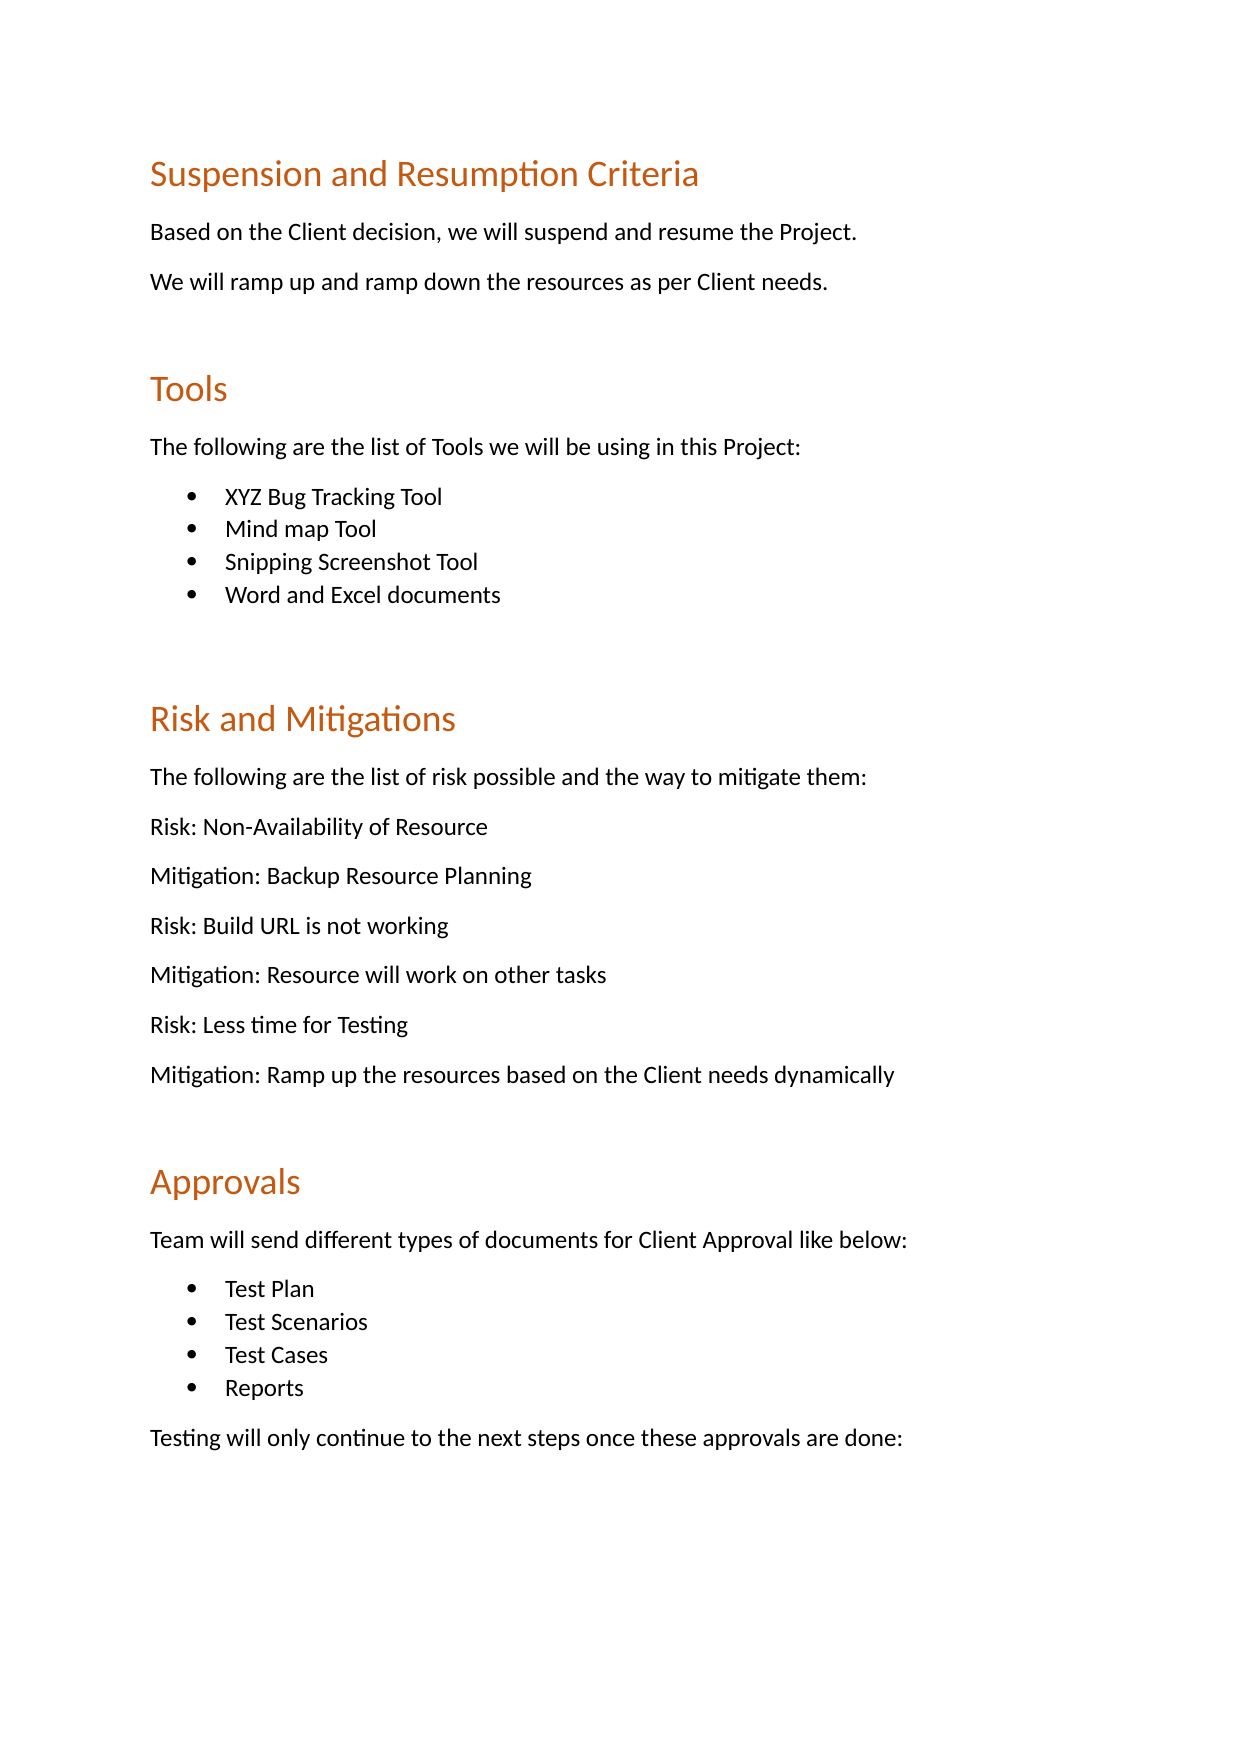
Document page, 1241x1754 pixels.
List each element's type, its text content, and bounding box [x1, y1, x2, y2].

list Test Plan [187, 1274, 1090, 1304]
text Mitigation: Ramp up the resources based on the Client needs dynamically [150, 1059, 1090, 1089]
list Test Cases [187, 1339, 1090, 1370]
text Risk and Mitigations [150, 695, 1090, 741]
text The following are the list of risk possible and the way to mitigate them: [150, 761, 1090, 792]
text Based on the Client decision, we will suspend and resume the Project. [150, 216, 1090, 247]
list Test Scenarios [187, 1307, 1090, 1337]
text Tools [150, 365, 1090, 411]
text Testing will only continue to the next steps once these approvals are done: [150, 1422, 1090, 1452]
text Mitigation: Backup Resource Planning [150, 860, 1090, 891]
text Team will send different types of documents for Client Approval like below: [150, 1224, 1090, 1254]
text Suspension and Resumption Criteria [150, 150, 1090, 196]
list Reports [187, 1372, 1090, 1403]
text Mitigation: Resource will work on other tasks [150, 959, 1090, 990]
text Risk: Build URL is not working [150, 910, 1090, 941]
text Risk: Non-Availability of Resource [150, 811, 1090, 841]
list Snipping Screenshot Tool [187, 546, 1090, 577]
text The following are the list of Tools we will be using in this Project: [150, 431, 1090, 462]
text Risk: Less time for Testing [150, 1009, 1090, 1040]
list Word and Excel documents [187, 579, 1090, 610]
text Approvals [150, 1158, 1090, 1204]
list XYZ Bug Tracking Tool [187, 481, 1090, 511]
text We will ramp up and ramp down the resources as per Client needs. [150, 266, 1090, 296]
list Mind map Tool [187, 513, 1090, 544]
